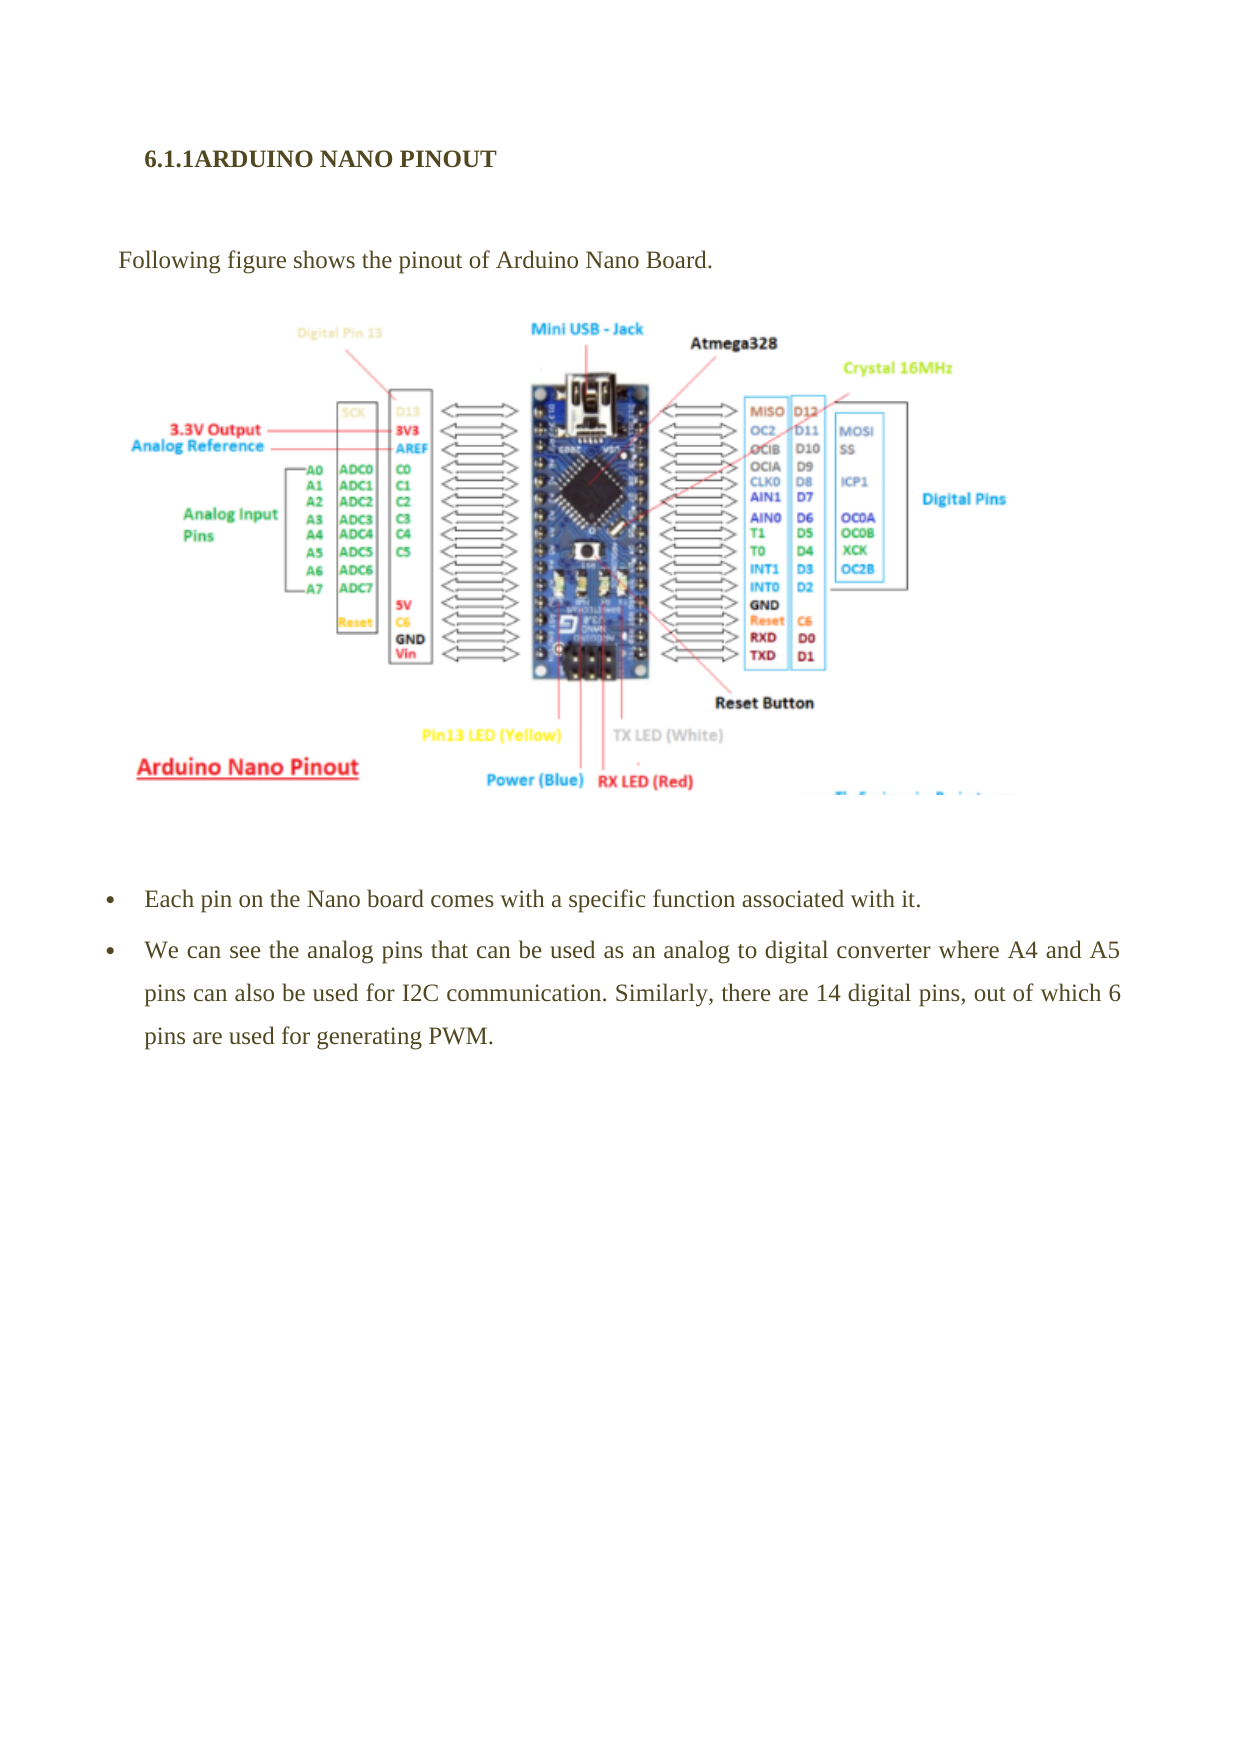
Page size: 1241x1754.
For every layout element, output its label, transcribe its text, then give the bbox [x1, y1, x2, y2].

text Following figure shows the pinout of Arduino Nano Board. [118, 245, 1122, 274]
text 6.1.1ARDUINO NANO PINOUT [118, 144, 1122, 172]
picture [118, 320, 1021, 795]
list Each pin on the Nano board comes with a specific function associated with it. [107, 884, 1122, 913]
list We can see the analog pins that can be used as an analog to digital converter where A4 and A5 pins can also be used for I2C communication. Similarly, there are 14 digital pins, out of which 6 pins are used for generating PWM. [107, 935, 1122, 1050]
